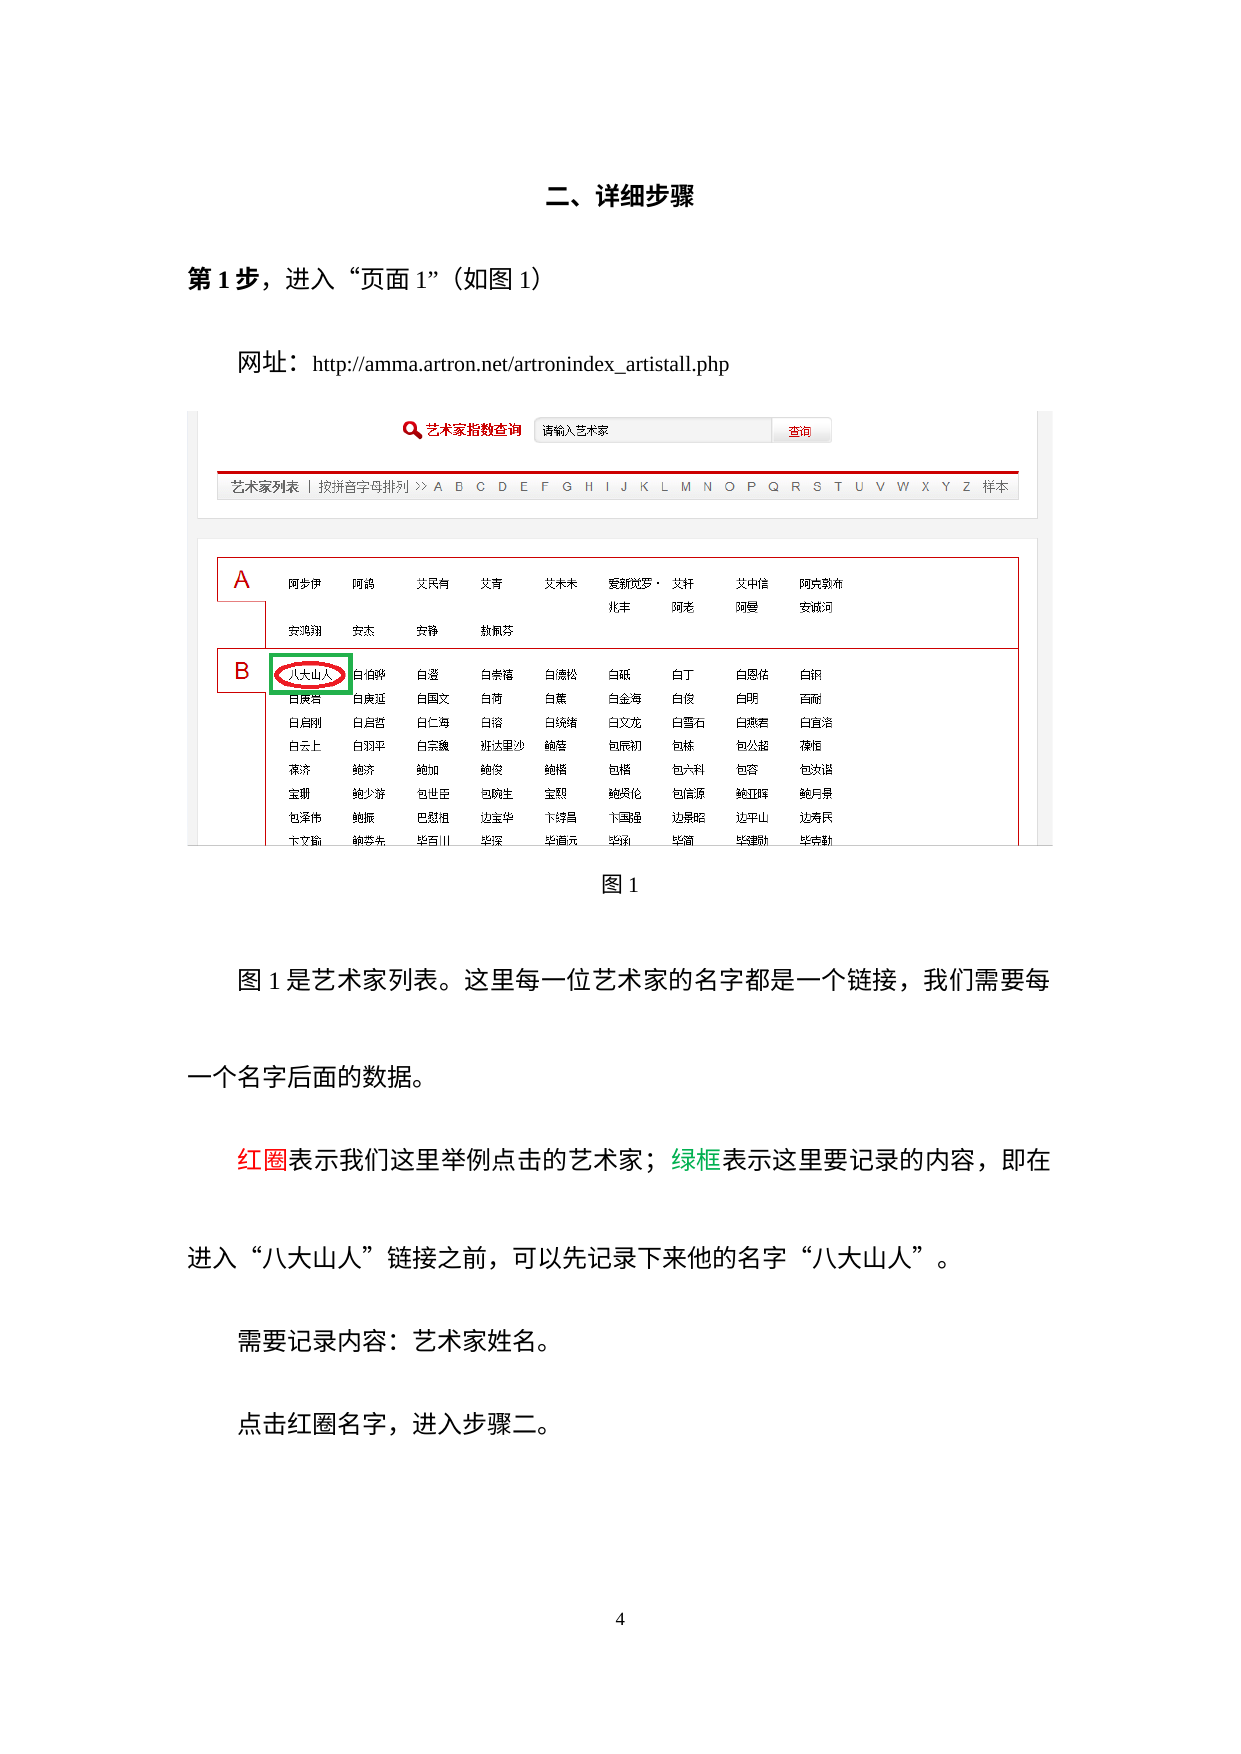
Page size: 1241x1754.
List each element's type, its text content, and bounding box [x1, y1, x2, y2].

text 需要记录内容：艺术家姓名。 [187, 1307, 1053, 1372]
text 点击红圈名字，进入步骤二。 [187, 1390, 1053, 1455]
text 第1步，进入“页面1”（如图1） [187, 245, 1053, 310]
picture [187, 411, 1053, 846]
text 图1 [187, 866, 1053, 899]
text 二、详细步骤 [187, 162, 1053, 227]
text 红圈表示我们这里举例点击的艺术家；绿框表示这里要记录的内容，即在进入“八大山人”链接之前，可以先记录下来他的名字“八大山人”。 [187, 1126, 1053, 1289]
text 网址：http://amma.artron.net/artronindex_artistall.php [187, 328, 1053, 393]
text 图1是艺术家列表。这里每一位艺术家的名字都是一个链接，我们需要每一个名字后面的数据。 [187, 946, 1053, 1108]
